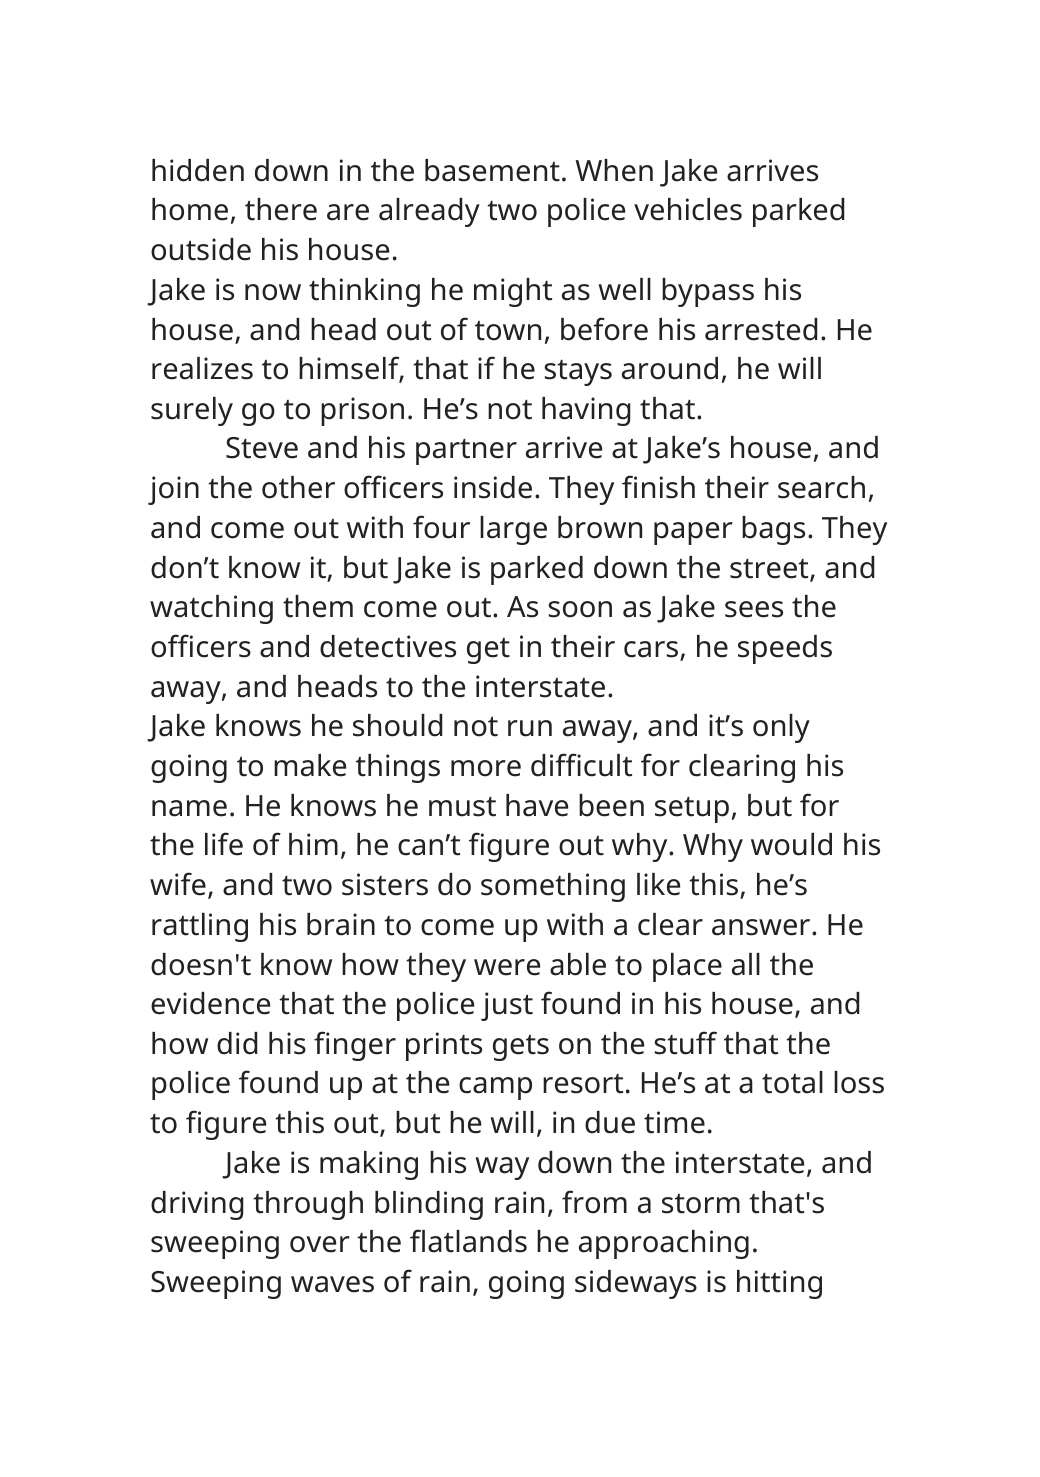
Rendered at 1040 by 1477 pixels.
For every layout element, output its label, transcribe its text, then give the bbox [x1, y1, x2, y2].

text Jake is now thinking he might as well bypass his house, and head out of town, before his arrested. He realizes to himself, that if he stays around, he will surely go to prison. He’s not having that. [150, 269, 889, 428]
text Jake knows he should not run away, and it’s only going to make things more difficult for clearing his name. He knows he must have been setup, but for the life of him, he can’t figure out why. Why would his wife, and two sisters do something like this, he’s rattling his brain to come up with a clear answer. He doesn't know how they were able to place all the evidence that the police just found in his house, and how did his finger prints gets on the stuff that the police found up at the camp resort. He’s at a total loss to figure this out, but he will, in due time. [150, 706, 889, 1142]
text Steve and his partner arrive at Jake’s house, and join the other officers inside. They finish their search, and come out with four large brown paper bags. They don’t know it, but Jake is parked down the street, and watching them come out. As soon as Jake sees the officers and detectives get in their cars, he speeds away, and heads to the interstate. [150, 428, 889, 706]
